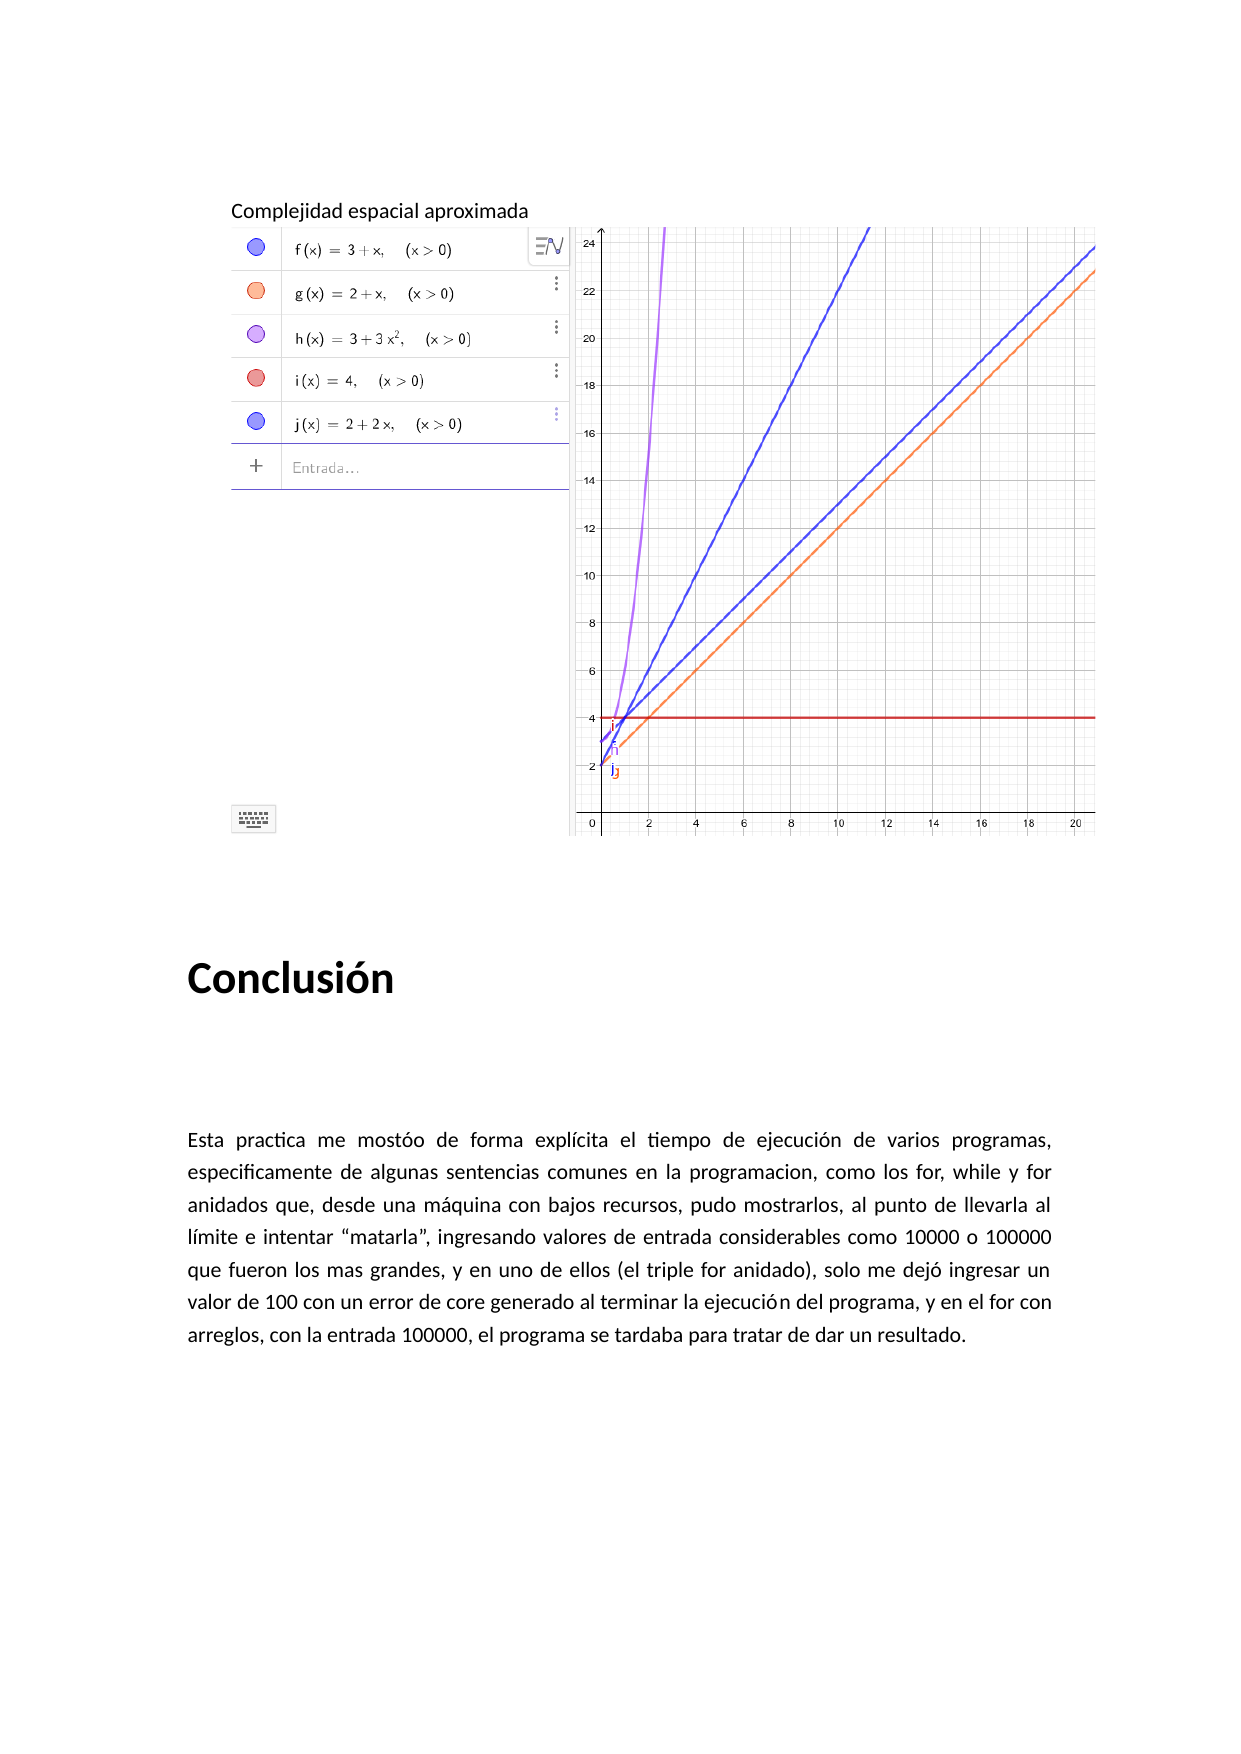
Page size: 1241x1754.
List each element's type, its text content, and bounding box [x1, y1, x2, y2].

text Complejidad espacial aproximada [187, 194, 1053, 227]
text Esta practica me mostóo de forma explícita el tiempo de ejecución de varios programas, especificamente de algunas sentencias comunes en la programacion, como los for, while y for anidados que, desde una máquina con bajos recursos, pudo mostrarlos, al punto de llevarla al límite e intentar “matarla”, ingresando valores de entrada considerables como 10000 o 100000 que fueron los mas grandes, y en uno de ellos (el triple for anidado), solo me dejó ingresar un valor de 100 con un error de core generado al terminar la ejecución del programa, y en el for con arreglos, con la entrada 100000, el programa se tardaba para tratar de dar un resultado. [187, 1123, 1053, 1351]
subtitle Conclusión [187, 945, 1053, 1010]
picture [231, 227, 1096, 836]
